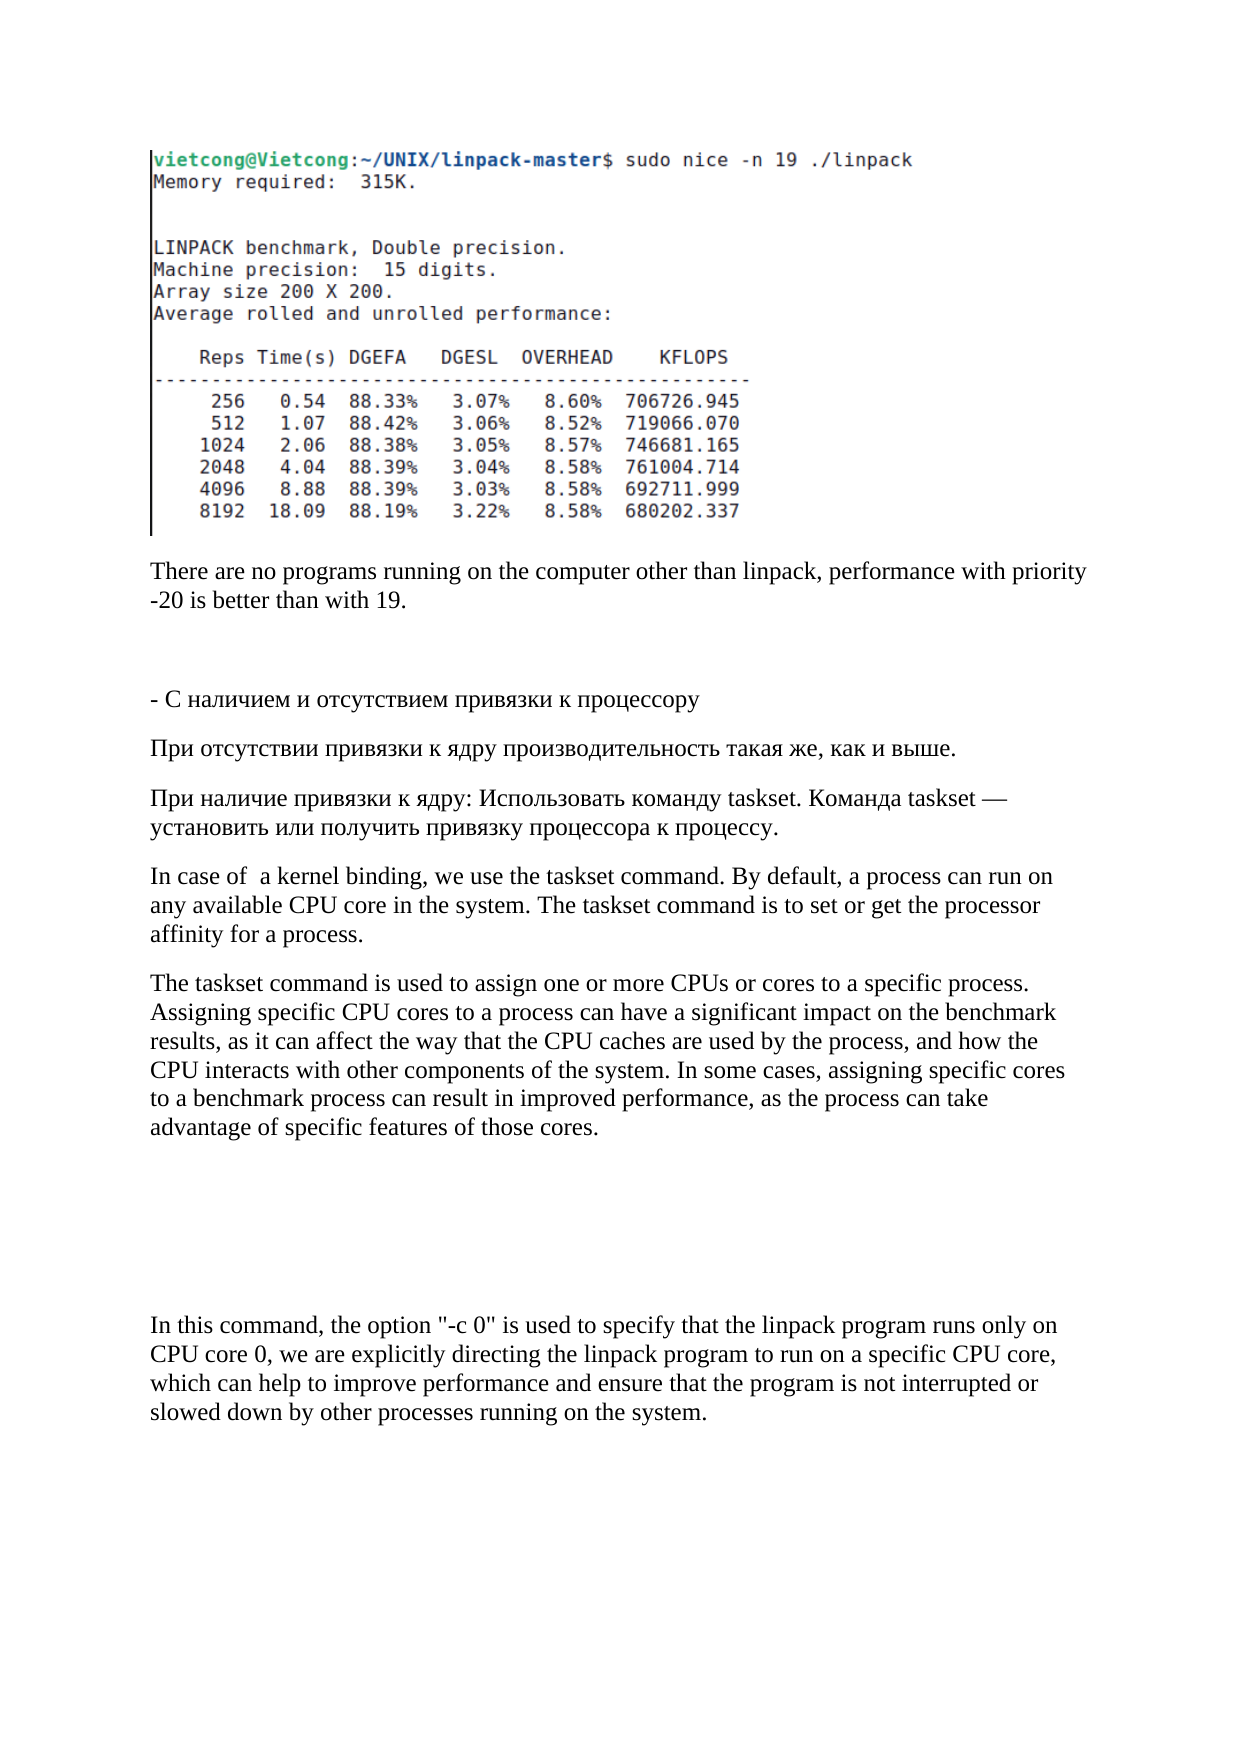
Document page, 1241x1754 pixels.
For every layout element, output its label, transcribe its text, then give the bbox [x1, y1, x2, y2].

picture [150, 150, 991, 536]
text In this command, the option "-c 0" is used to specify that the linpack program runs only on CPU core 0, we are explicitly directing the linpack program to run on a specific CPU core, which can help to improve performance and ensure that the program is not interrupted or slowed down by other processes running on the system. [150, 1311, 1090, 1426]
text - С наличием и отсутствием привязки к процессору [150, 684, 1090, 713]
text При отсутствии привязки к ядру производительность такая же, как и выше. [150, 733, 1090, 762]
text The taskset command is used to assign one or more CPUs or cores to a specific process. Assigning specific CPU cores to a process can have a significant impact on the benchmark results, as it can affect the way that the CPU caches are used by the process, and how the CPU interacts with other components of the system. In some cases, assigning specific cores to a benchmark process can result in improved performance, as the process can take advantage of specific features of those cores. [150, 968, 1090, 1141]
text При наличие привязки к ядру: Использовать команду taskset. Команда taskset — установить или получить привязку процессора к процессу. [150, 783, 1090, 841]
text There are no programs running on the computer other than linpack, performance with priority -20 is better than with 19. [150, 556, 1090, 613]
text In case of a kernel binding, we use the taskset command. By default, a process can run on any available CPU core in the system. The taskset command is to set or get the processor affinity for a process. [150, 861, 1090, 948]
